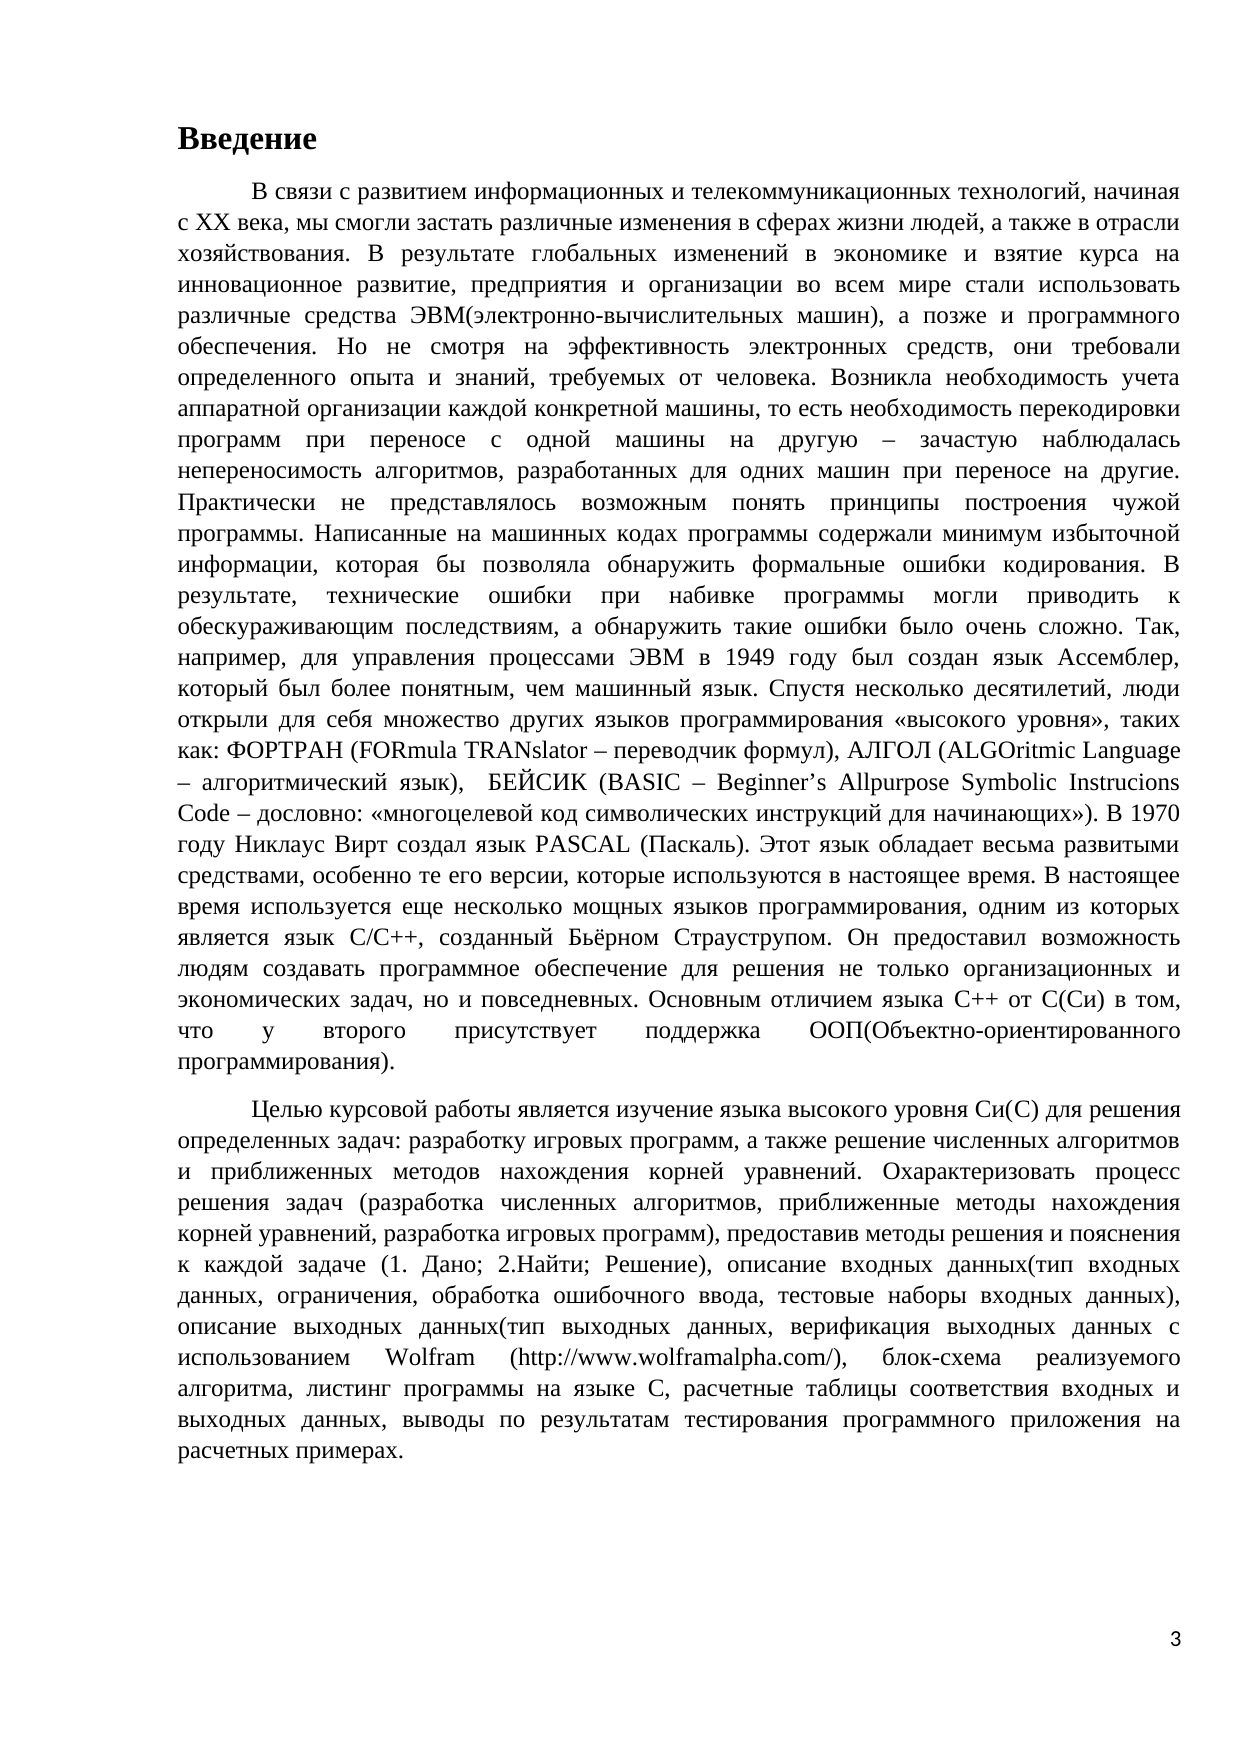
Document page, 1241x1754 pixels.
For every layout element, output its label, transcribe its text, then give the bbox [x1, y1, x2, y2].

text Целью курсовой работы является изучение языка высокого уровня Си(C) для решения определенных задач: разработку игровых программ, а также решение численных алгоритмов и приближенных методов нахождения корней уравнений. Охарактеризовать процесс решения задач (разработка численных алгоритмов, приближенные методы нахождения корней уравнений, разработка игровых программ), предоставив методы решения и пояснения к каждой задаче (1. Дано; 2.Найти; Решение), описание входных данных(тип входных данных, ограничения, обработка ошибочного ввода, тестовые наборы входных данных), описание выходных данных(тип выходных данных, верификация выходных данных с использованием Wolfram (http://www.wolframalpha.com/), блок-схема реализуемого алгоритма, листинг программы на языке C, расчетные таблицы соответствия входных и выходных данных, выводы по результатам тестирования программного приложения на расчетных примерах. [177, 1094, 1181, 1464]
text В связи с развитием информационных и телекоммуникационных технологий, начиная с XX века, мы смогли застать различные изменения в сферах жизни людей, а также в отрасли хозяйствования. В результате глобальных изменений в экономике и взятие курса на инновационное развитие, предприятия и организации во всем мире стали использовать различные средства ЭВМ(электронно-вычислительных машин), а позже и программного обеспечения. Но не смотря на эффективность электронных средств, они требовали определенного опыта и знаний, требуемых от человека. Возникла необходимость учета аппаратной организации каждой конкретной машины, то есть необходимость перекодировки программ при переносе с одной машины на другую – зачастую наблюдалась непереносимость алгоритмов, разработанных для одних машин при переносе на другие. Практически не представлялось возможным понять принципы построения чужой программы. Написанные на машинных кодах программы содержали минимум избыточной информации, которая бы позволяла обнаружить формальные ошибки кодирования. В результате, технические ошибки при набивке программы могли приводить к обескураживающим последствиям, а обнаружить такие ошибки было очень сложно. Так, например, для управления процессами ЭВМ в 1949 году был создан язык Ассемблер, который был более понятным, чем машинный язык. Спустя несколько десятилетий, люди открыли для себя множество других языков программирования «высокого уровня», таких как: ФОРТРАН (FORmula TRANslator – переводчик формул), АЛГОЛ (ALGOritmic Language – алгоритмический язык), БЕЙСИК (BASIC – Beginner’s Allpurpose Symbolic Instrucions Code – дословно: «многоцелевой код символических инструкций для начинающих»). В 1970 году Никлаус Вирт создал язык PASCAL (Паскаль). Этот язык обладает весьма развитыми средствами, особенно те его версии, которые используются в настоящее время. В настоящее время используется еще несколько мощных языков программирования, одним из которых является язык C/С++, созданный Бьёрном Страуструпом. Он предоставил возможность людям создавать программное обеспечение для решения не только организационных и экономических задач, но и повседневных. Основным отличием языка C++ от C(Си) в том, что у второго присутствует поддержка ООП(Объектно-ориентированного программирования). [177, 176, 1181, 1075]
text Введение [177, 118, 1181, 156]
